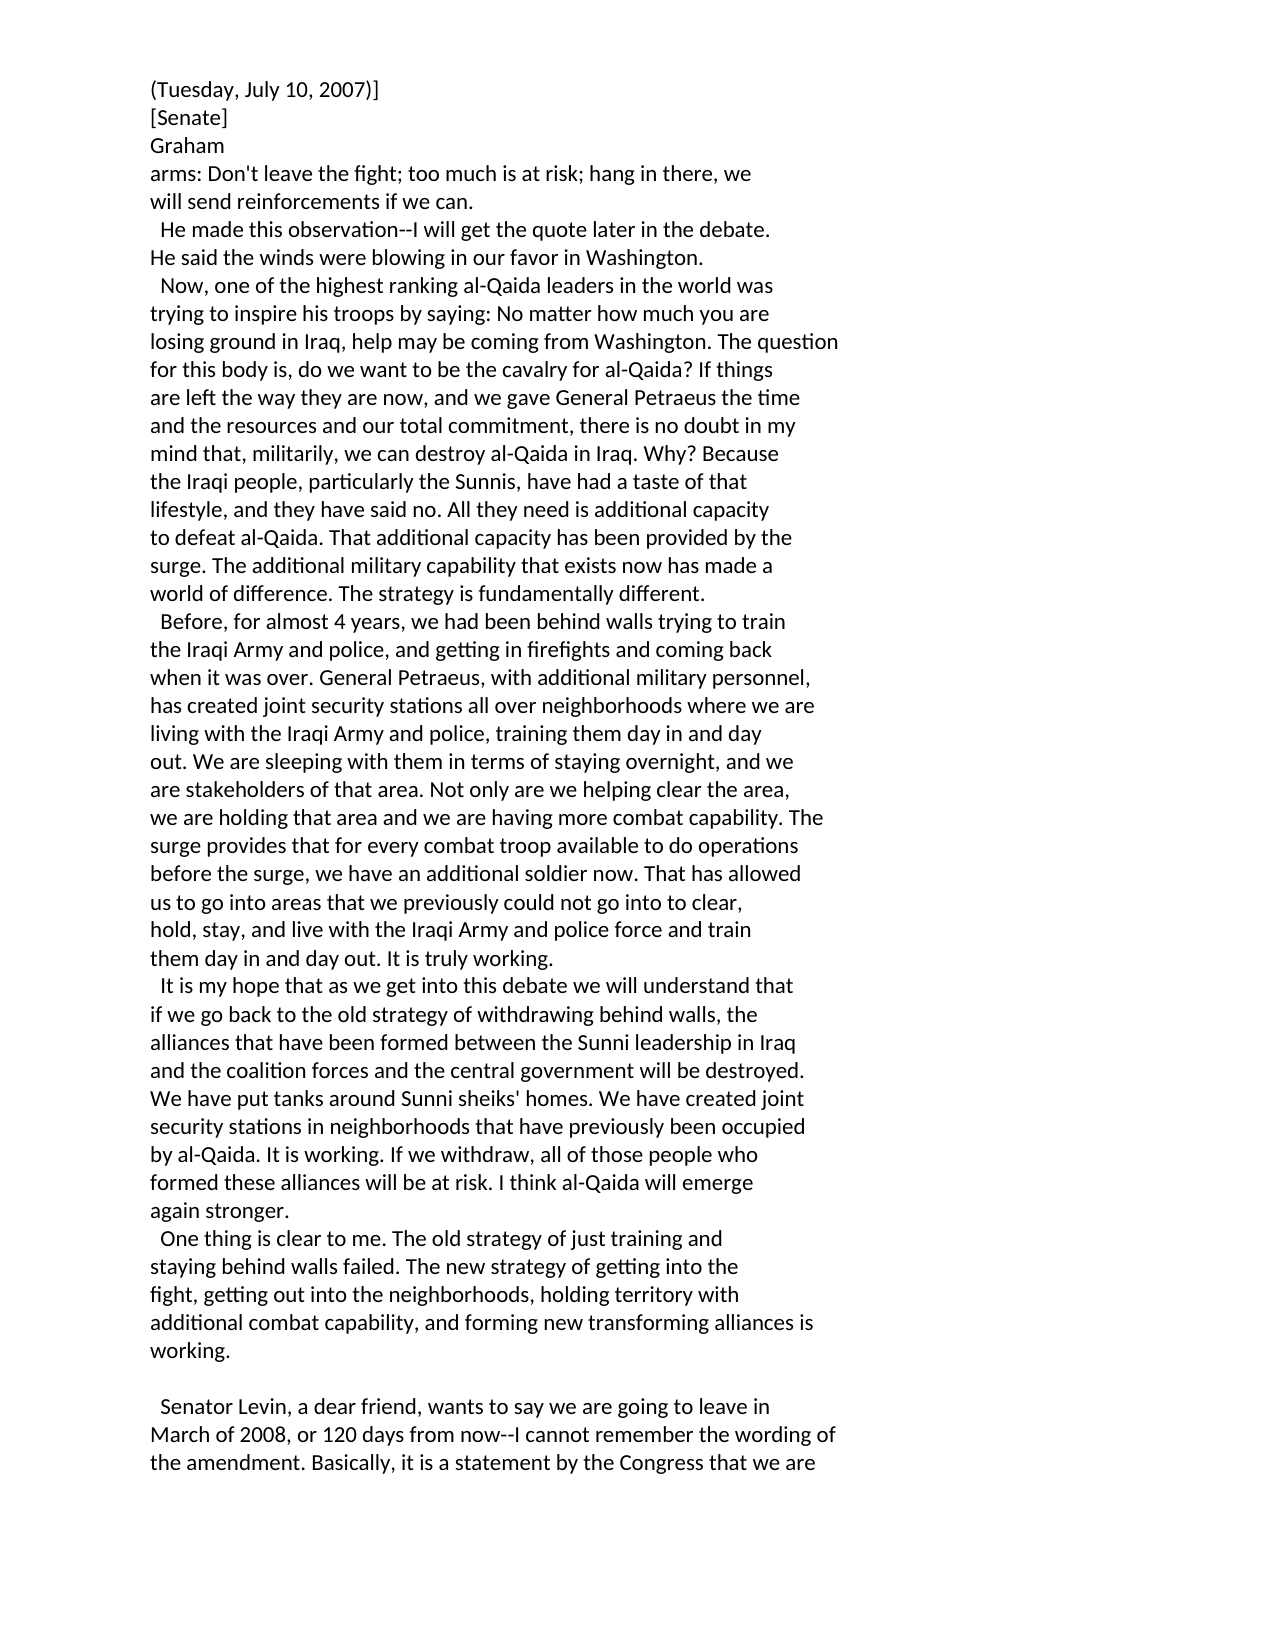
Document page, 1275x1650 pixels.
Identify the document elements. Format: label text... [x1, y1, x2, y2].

text trying to inspire his troops by saying: No matter how much you are [150, 299, 1125, 327]
text has created joint security stations all over neighborhoods where we are [150, 691, 1125, 719]
text us to go into areas that we previously could not go into to clear, [150, 888, 1125, 916]
text additional combat capability, and forming new transforming alliances is [150, 1308, 1125, 1336]
text and the resources and our total commitment, there is no doubt in my [150, 411, 1125, 439]
text formed these alliances will be at risk. I think al-Qaida will emerge [150, 1168, 1125, 1196]
text to defeat al-Qaida. That additional capacity has been provided by the [150, 523, 1125, 551]
text the Iraqi Army and police, and getting in firefights and coming back [150, 635, 1125, 663]
text March of 2008, or 120 days from now--I cannot remember the wording of [150, 1420, 1125, 1448]
text we are holding that area and we are having more combat capability. The [150, 803, 1125, 832]
text the amendment. Basically, it is a statement by the Congress that we are [150, 1448, 1125, 1476]
text before the surge, we have an additional soldier now. That has allowed [150, 859, 1125, 888]
text fight, getting out into the neighborhoods, holding territory with [150, 1280, 1125, 1308]
text alliances that have been formed between the Sunni leadership in Iraq [150, 1028, 1125, 1056]
text arms: Don't leave the fight; too much is at risk; hang in there, we [150, 159, 1125, 187]
text He said the winds were blowing in our favor in Washington. [150, 243, 1125, 271]
text losing ground in Iraq, help may be coming from Washington. The question [150, 327, 1125, 355]
text hold, stay, and live with the Iraqi Army and police force and train [150, 916, 1125, 944]
text by al-Qaida. It is working. If we withdraw, all of those people who [150, 1140, 1125, 1168]
text We have put tanks around Sunni sheiks' homes. We have created joint [150, 1084, 1125, 1112]
text when it was over. General Petraeus, with additional military personnel, [150, 663, 1125, 691]
text He made this observation--I will get the quote later in the debate. [150, 215, 1125, 243]
text out. We are sleeping with them in terms of staying overnight, and we [150, 747, 1125, 776]
text One thing is clear to me. The old strategy of just training and [150, 1224, 1125, 1252]
text Before, for almost 4 years, we had been behind walls trying to train [150, 607, 1125, 635]
text mind that, militarily, we can destroy al-Qaida in Iraq. Why? Because [150, 439, 1125, 467]
text again stronger. [150, 1196, 1125, 1224]
text living with the Iraqi Army and police, training them day in and day [150, 719, 1125, 747]
text Now, one of the highest ranking al-Qaida leaders in the world was [150, 271, 1125, 299]
text them day in and day out. It is truly working. [150, 944, 1125, 972]
text It is my hope that as we get into this debate we will understand that [150, 972, 1125, 1000]
text are stakeholders of that area. Not only are we helping clear the area, [150, 776, 1125, 803]
text are left the way they are now, and we gave General Petraeus the time [150, 383, 1125, 411]
text for this body is, do we want to be the cavalry for al-Qaida? If things [150, 355, 1125, 383]
text working. [150, 1336, 1125, 1364]
text if we go back to the old strategy of withdrawing behind walls, the [150, 1000, 1125, 1028]
text surge. The additional military capability that exists now has made a [150, 551, 1125, 579]
text and the coalition forces and the central government will be destroyed. [150, 1056, 1125, 1084]
text security stations in neighborhoods that have previously been occupied [150, 1112, 1125, 1140]
text will send reinforcements if we can. [150, 187, 1125, 215]
text lifestyle, and they have said no. All they need is additional capacity [150, 495, 1125, 523]
text the Iraqi people, particularly the Sunnis, have had a taste of that [150, 467, 1125, 495]
text Senator Levin, a dear friend, wants to say we are going to leave in [150, 1392, 1125, 1420]
text surge provides that for every combat troop available to do operations [150, 832, 1125, 859]
text staying behind walls failed. The new strategy of getting into the [150, 1252, 1125, 1280]
text world of difference. The strategy is fundamentally different. [150, 579, 1125, 607]
